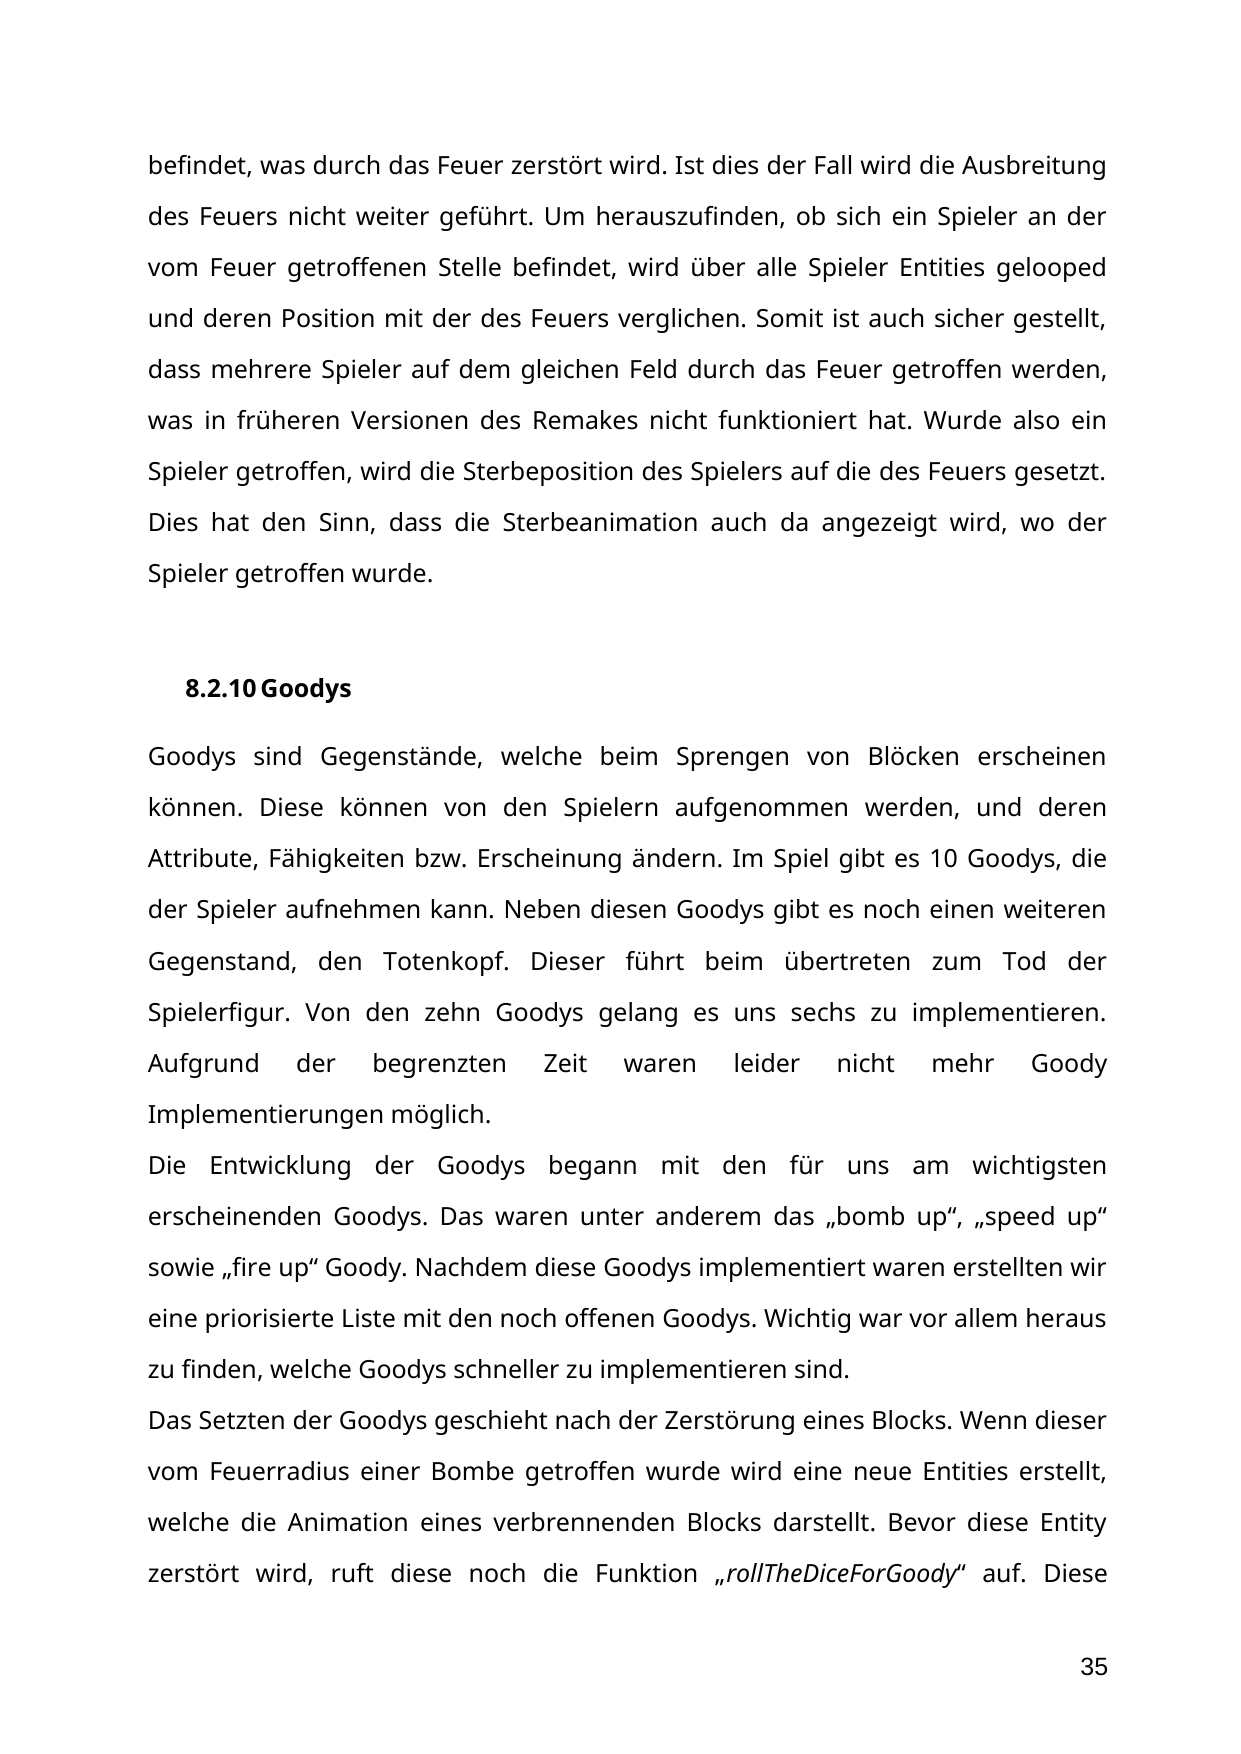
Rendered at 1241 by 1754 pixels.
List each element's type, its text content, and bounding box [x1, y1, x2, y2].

text Goodys sind Gegenstände, welche beim Sprengen von Blöcken erscheinen können. Diese können von den Spielern aufgenommen werden, und deren Attribute, Fähigkeiten bzw. Erscheinung ändern. Im Spiel gibt es 10 Goodys, die der Spieler aufnehmen kann. Neben diesen Goodys gibt es noch einen weiteren Gegenstand, den Totenkopf. Dieser führt beim übertreten zum Tod der Spielerfigur. Von den zehn Goodys gelang es uns sechs zu implementieren. Aufgrund der begrenzten Zeit waren leider nicht mehr Goody Implementierungen möglich. [148, 739, 1108, 1130]
text Die Entwicklung der Goodys begann mit den für uns am wichtigsten erscheinenden Goodys. Das waren unter anderem das „bomb up“, „speed up“ sowie „fire up“ Goody. Nachdem diese Goodys implementiert waren erstellten wir eine priorisierte Liste mit den noch offenen Goodys. Wichtig war vor allem heraus zu finden, welche Goodys schneller zu implementieren sind. [148, 1147, 1108, 1386]
subtitle Goodys [185, 671, 1108, 705]
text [148, 1403, 1108, 1590]
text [148, 148, 1108, 590]
